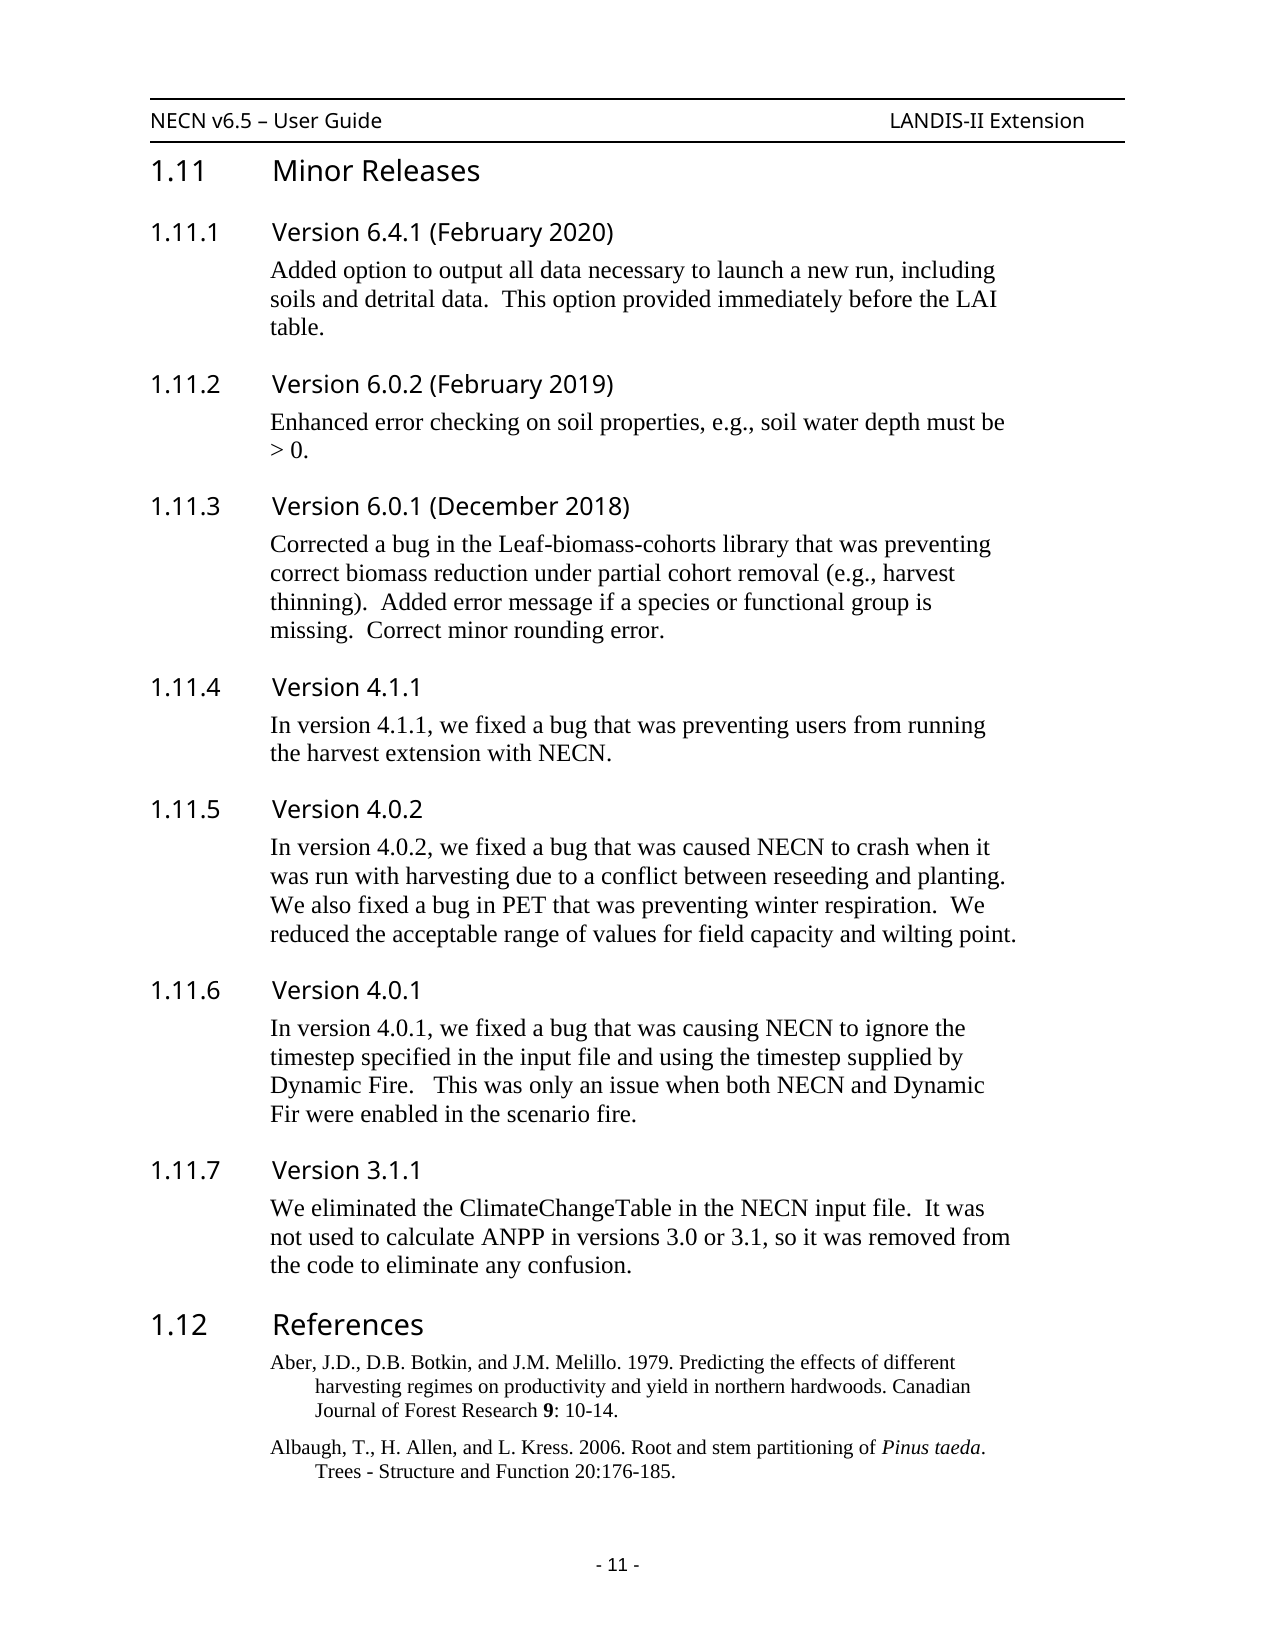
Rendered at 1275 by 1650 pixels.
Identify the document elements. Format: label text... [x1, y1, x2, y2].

text In version 4.1.1, we fixed a bug that was preventing users from running the harvest extension with NECN. [270, 710, 1020, 767]
subtitle Version 4.0.1 [150, 972, 1125, 1007]
text Corrected a bug in the Leaf-biomass-cohorts library that was preventing correct biomass reduction under partial cohort removal (e.g., harvest thinning). Added error message if a species or functional group is missing. Correct minor rounding error. [270, 529, 1020, 644]
subtitle Version 3.1.1 [150, 1153, 1125, 1187]
subtitle Version 6.4.1 (February 2020) [150, 215, 1125, 249]
subtitle Minor Releases [150, 150, 1125, 190]
subtitle Version 6.0.2 (February 2019) [150, 366, 1125, 400]
text Aber, J.D., D.B. Botkin, and J.M. Melillo. 1979. Predicting the effects of different harvesting regimes on productivity and yield in northern hardwoods. Canadian Journal of Forest Research 9: 10-14. [270, 1350, 1020, 1422]
subtitle Version 4.0.2 [150, 792, 1125, 826]
subtitle Version 4.1.1 [150, 669, 1125, 703]
subtitle References [150, 1304, 1125, 1344]
text In version 4.0.1, we fixed a bug that was causing NECN to ignore the timestep specified in the input file and using the timestep supplied by Dynamic Fire. This was only an issue when both NECN and Dynamic Fir were enabled in the scenario fire. [270, 1013, 1020, 1128]
text Albaugh, T., H. Allen, and L. Kress. 2006. Root and stem partitioning of Pinus taeda. Trees - Structure and Function 20:176-185. [270, 1435, 1020, 1483]
text Enhanced error checking on soil properties, e.g., soil water depth must be > 0. [270, 407, 1020, 464]
text We eliminated the ClimateChangeTable in the NECN input file. It was not used to calculate ANPP in versions 3.0 or 3.1, so it was removed from the code to eliminate any confusion. [270, 1193, 1020, 1279]
text In version 4.0.2, we fixed a bug that was caused NECN to crash when it was run with harvesting due to a conflict between reseeding and planting. We also fixed a bug in PET that was preventing winter respiration. We reduced the acceptable range of values for field capacity and wilting point. [270, 832, 1020, 947]
text Added option to output all data necessary to launch a new run, including soils and detrital data. This option provided immediately before the LAI table. [270, 255, 1020, 341]
subtitle Version 6.0.1 (December 2018) [150, 489, 1125, 523]
